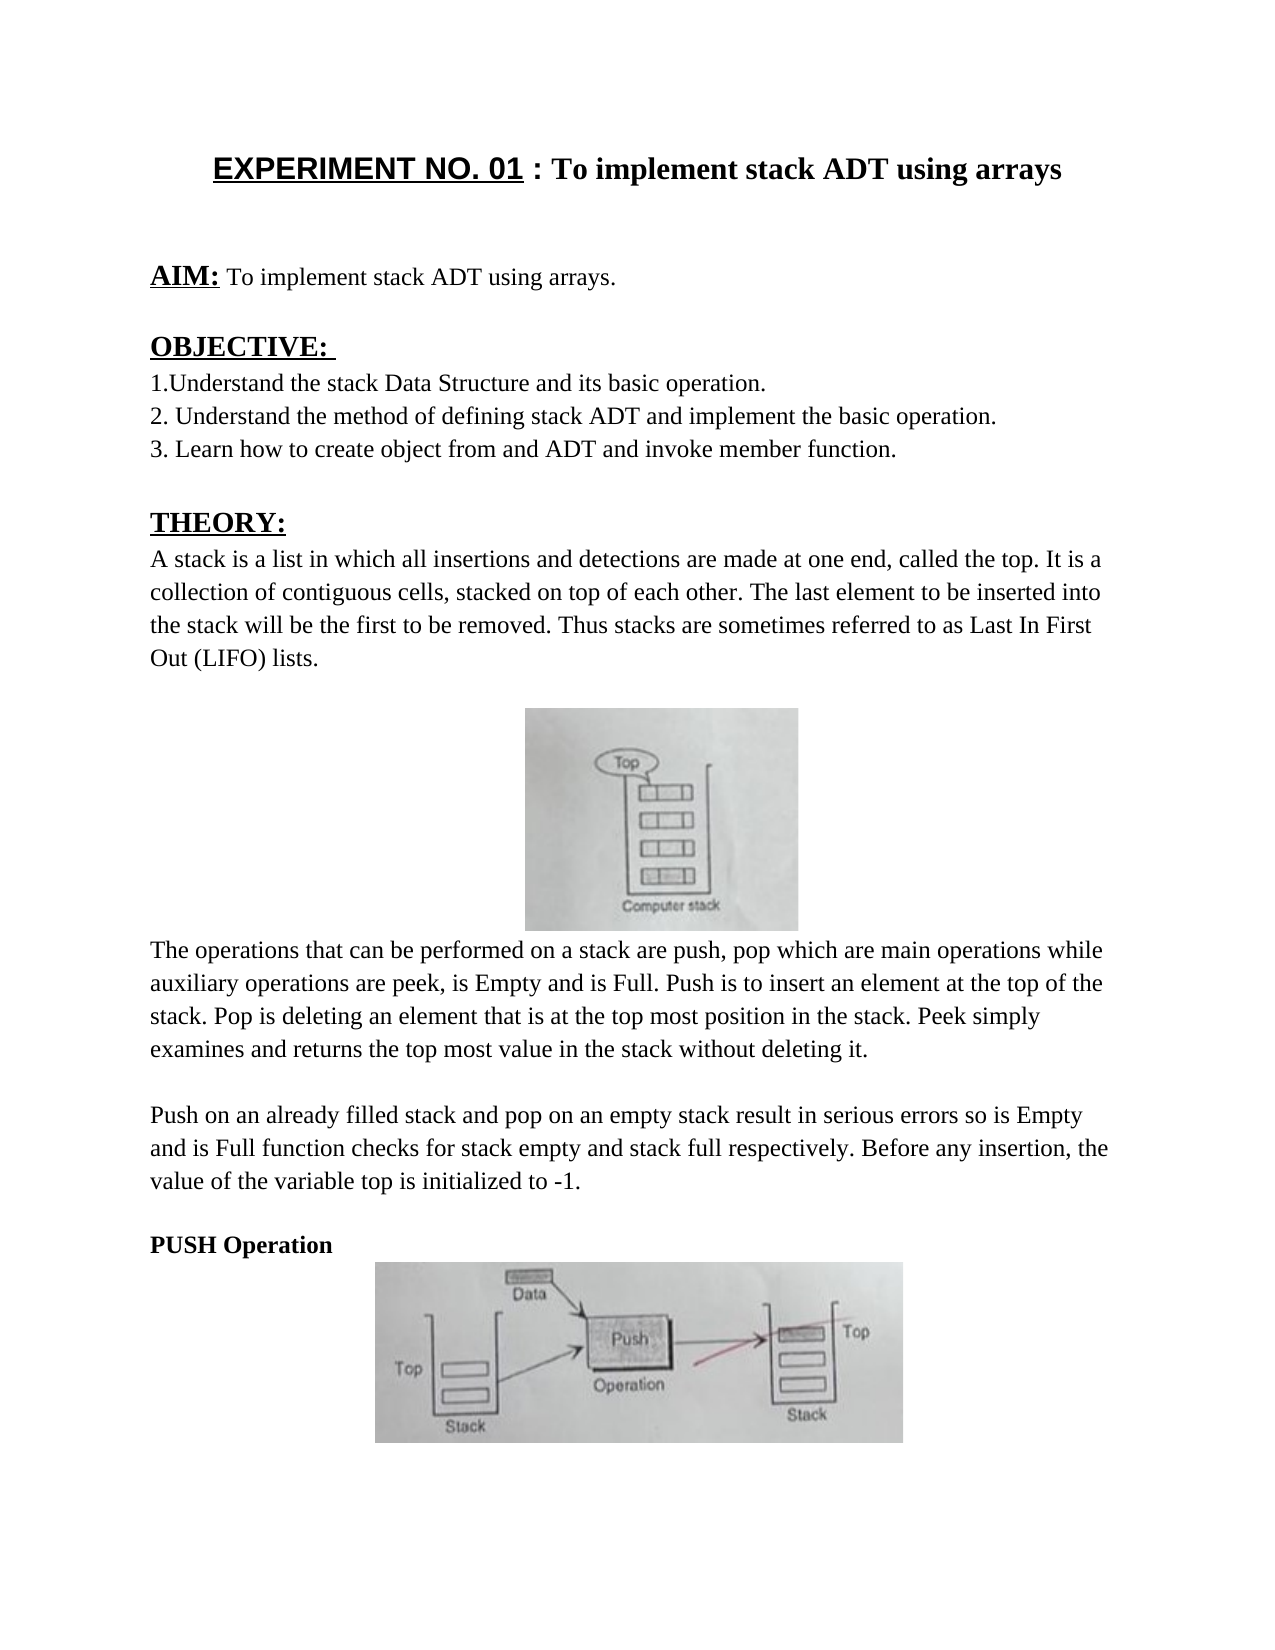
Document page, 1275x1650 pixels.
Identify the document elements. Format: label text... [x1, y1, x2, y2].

text Push on an already filled stack and pop on an empty stack result in serious errors so is Empty and is Full function checks for stack empty and stack full respectively. Before any insertion, the value of the variable top is initialized to -1. [150, 1100, 1125, 1195]
text The operations that can be performed on a stack are push, pop which are main operations while auxiliary operations are peek, is Empty and is Full. Push is to insert an element at the top of the stack. Pop is deleting an element that is at the top most position in the stack. Peek simply examines and returns the top most value in the stack without deleting it. [150, 935, 1125, 1063]
text OBJECTIVE: [150, 329, 1125, 363]
picture [525, 708, 799, 931]
text 1.Understand the stack Data Structure and its basic operation. [150, 368, 1125, 396]
text A stack is a list in which all insertions and detections are made at one end, called the top. It is a collection of contiguous cells, stacked on top of each other. The last element to be inserted into the stack will be the first to be removed. Thus stacks are sometimes referred to as Last In First Out (LIFO) lists. [150, 544, 1125, 672]
text EXPERIMENT NO. 01 : To implement stack ADT using arrays [150, 150, 1125, 186]
text PUSH Operation [150, 1230, 1125, 1259]
text 3. Learn how to create object from and ADT and invoke member function. [150, 434, 1125, 462]
text AIM: To implement stack ADT using arrays. [150, 258, 1125, 291]
text THEORY: [150, 505, 1125, 539]
text 2. Understand the method of defining stack ADT and implement the basic operation. [150, 401, 1125, 429]
picture [375, 1262, 904, 1443]
